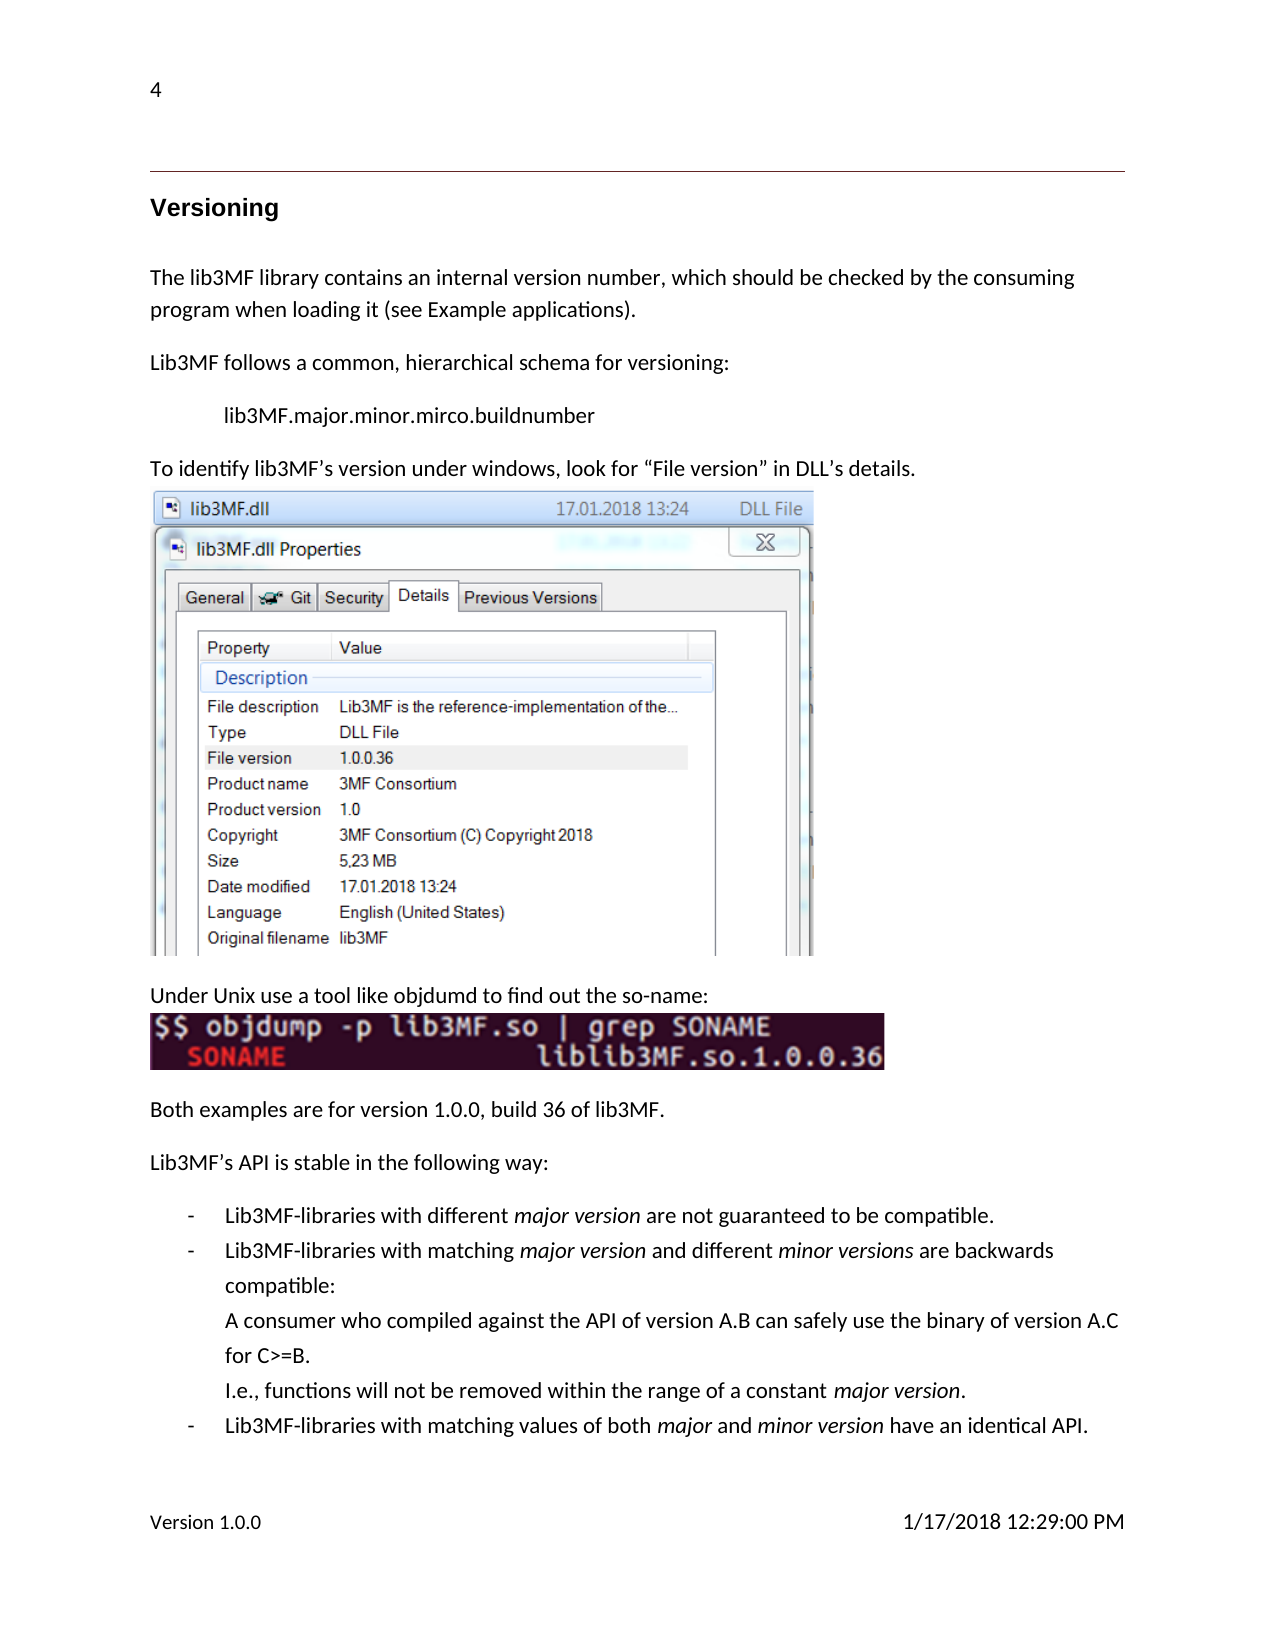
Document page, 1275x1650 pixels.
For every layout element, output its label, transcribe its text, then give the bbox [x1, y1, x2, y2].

list Lib3MF-libraries with different major version are not guaranteed to be compatible. [187, 1201, 1125, 1229]
text lib3MF.major.minor.mirco.buildnumber [150, 401, 1125, 429]
list Lib3MF-libraries with matching major version and different minor versions are backwards compatible: A consumer who compiled against the API of version A.B can safely use the binary of version A.C for C>=B. I.e., functions will not be removed within the range of a constant major version. [187, 1236, 1125, 1404]
subtitle Versioning [150, 172, 1125, 221]
list Lib3MF-libraries with matching values of both major and minor version have an identical API. [187, 1411, 1125, 1439]
text Lib3MF follows a common, hierarchical schema for versioning: [150, 348, 1125, 376]
text Lib3MF’s API is stable in the following way: [150, 1148, 1125, 1176]
picture [150, 486, 814, 956]
picture [150, 1013, 885, 1070]
text The lib3MF library contains an internal version number, which should be checked by the consuming program when loading it (see Example applications). [150, 263, 1125, 323]
text Both examples are for version 1.0.0, build 36 of lib3MF. [150, 1095, 1125, 1123]
